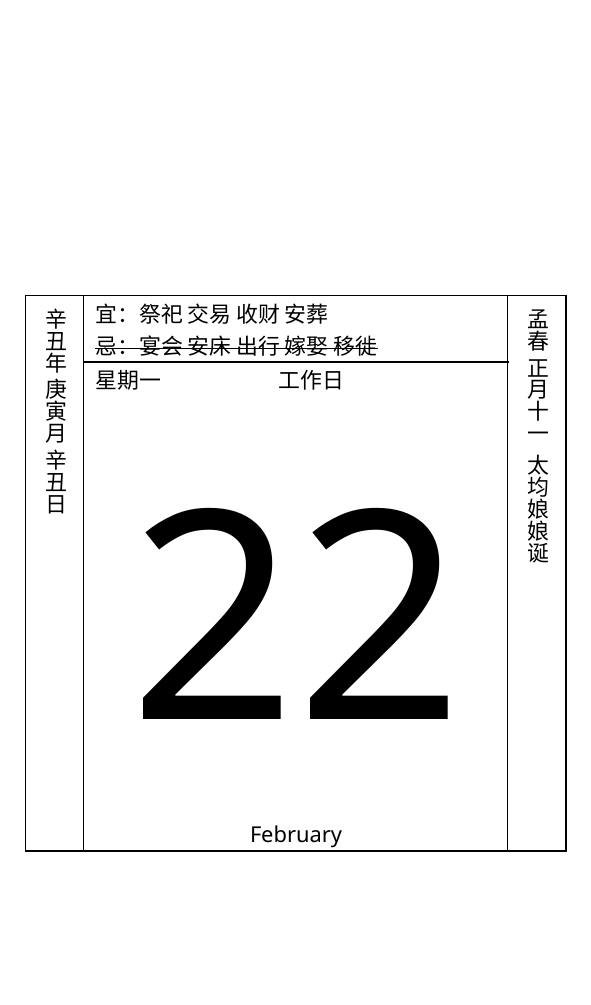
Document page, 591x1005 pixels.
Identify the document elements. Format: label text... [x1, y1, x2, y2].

table_header 宜：祭祀 交易 收财 安葬 忌：宴会 安床 出行 嫁娶 移徙 [84, 296, 507, 361]
table_cell 星期一 工作日 22 February [84, 363, 507, 850]
table_header 孟春 正月十一 太均娘娘诞 [508, 296, 565, 850]
table_header 辛丑年 庚寅月 辛丑日 [26, 296, 83, 850]
